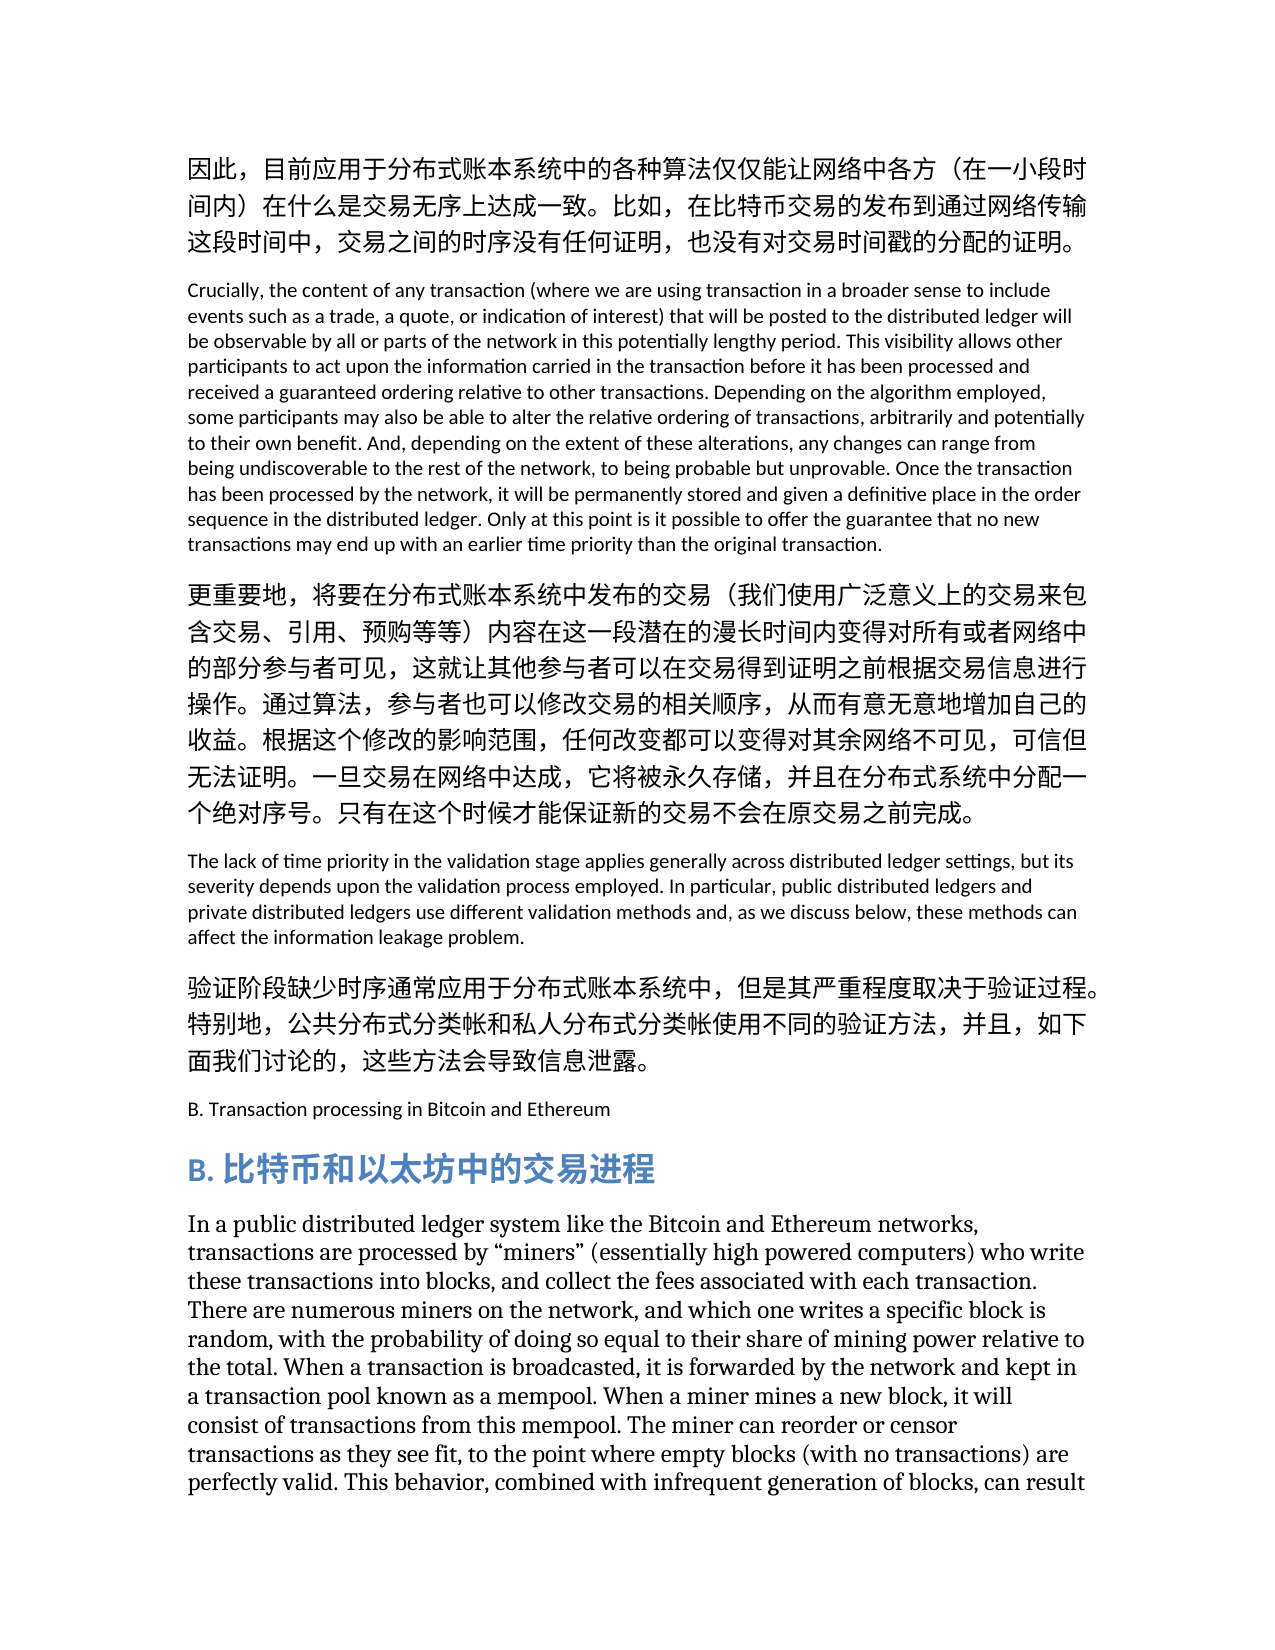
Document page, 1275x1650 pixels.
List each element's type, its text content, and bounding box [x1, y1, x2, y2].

text B. Transaction processing in Bitcoin and Ethereum [187, 1096, 1087, 1122]
text The lack of time priority in the validation stage applies generally across distributed ledger settings, but its severity depends upon the validation process employed. In particular, public distributed ledgers and private distributed ledgers use different validation methods and, as we discuss below, these methods can affect the information leakage problem. [187, 848, 1087, 950]
subtitle B. 比特币和以太坊中的交易进程 [187, 1142, 1087, 1191]
text 更重要地，将要在分布式账本系统中发布的交易（我们使用广泛意义上的交易来包含交易、引用、预购等等）内容在这一段潜在的漫长时间内变得对所有或者网络中的部分参与者可见，这就让其他参与者可以在交易得到证明之前根据交易信息进行操作。通过算法，参与者也可以修改交易的相关顺序，从而有意无意地增加自己的收益。根据这个修改的影响范围，任何改变都可以变得对其余网络不可见，可信但无法证明。一旦交易在网络中达成，它将被永久存储，并且在分布式系统中分配一个绝对序号。只有在这个时候才能保证新的交易不会在原交易之前完成。 [187, 576, 1087, 829]
text 因此，目前应用于分布式账本系统中的各种算法仅仅能让网络中各方（在一小段时间内）在什么是交易无序上达成一致。比如，在比特币交易的发布到通过网络传输这段时间中，交易之间的时序没有任何证明，也没有对交易时间戳的分配的证明。 [187, 150, 1087, 259]
text 验证阶段缺少时序通常应用于分布式账本系统中，但是其严重程度取决于验证过程。特别地，公共分布式分类帐和私人分布式分类帐使用不同的验证方法，并且，如下面我们讨论的，这些方法会导致信息泄露。 [187, 969, 1087, 1077]
